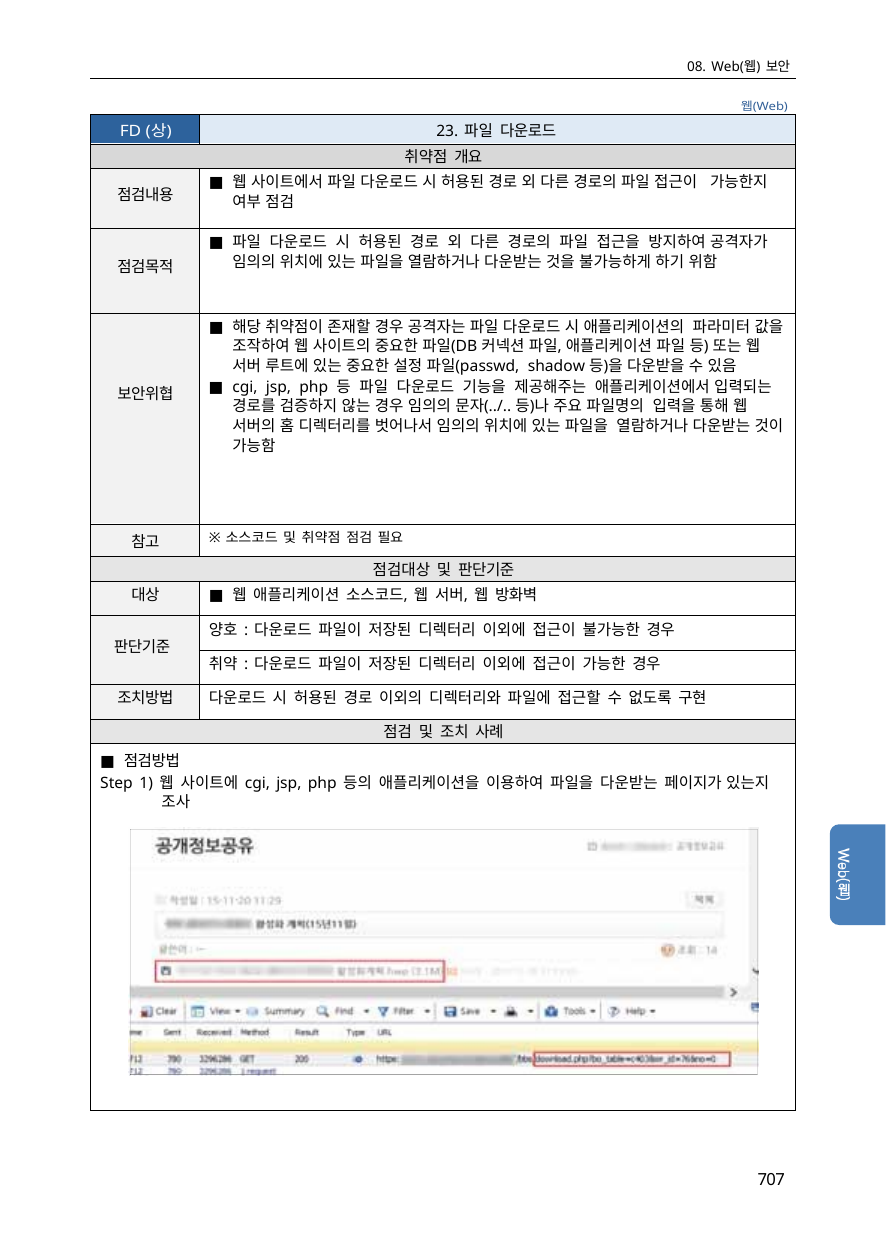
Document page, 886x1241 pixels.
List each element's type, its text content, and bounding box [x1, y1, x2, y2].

table_cell 다운로드 시 허용된 경로 이외의 디렉터리와 파일에 접근할 수 없도록 구현 [200, 685, 795, 719]
table_cell 점검내용 [91, 169, 199, 228]
table_cell 취약 : 다운로드 파일이 저장된 디렉터리 이외에 접근이 가능한 경우 [200, 651, 795, 684]
table_header FD (상) [91, 115, 199, 143]
table_cell 점검방법 Step 1) 웹 사이트에 cgi, jsp, php 등의 애플리케이션을 이용하여 파일을 다운받는 페이지가 있는지 조사 [91, 744, 795, 1110]
table_cell 웹 사이트에서 파일 다운로드 시 허용된 경로 외 다른 경로의 파일 접근이 가능한지 여부 점검 [200, 169, 795, 228]
table_cell 대상 [91, 582, 199, 615]
table_cell 보안위협 [91, 314, 199, 523]
table_cell 참고 [91, 525, 199, 556]
text 웹(Web) [44, 97, 787, 114]
table_cell 취약점 개요 [91, 145, 795, 168]
table_cell 판단기준 [91, 616, 199, 684]
table_cell 점검 및 조치 사례 [91, 720, 795, 743]
table_cell 웹 애플리케이션 소스코드, 웹 서버, 웹 방화벽 [200, 582, 795, 615]
table_cell 조치방법 [91, 685, 199, 719]
table_cell 양호 : 다운로드 파일이 저장된 디렉터리 이외에 접근이 불가능한 경우 [200, 616, 795, 650]
picture [836, 848, 850, 900]
table_cell ※ 소스코드 및 취약점 점검 필요 [200, 525, 795, 556]
table_cell 점검대상 및 판단기준 [91, 557, 795, 581]
table_cell 해당 취약점이 존재할 경우 공격자는 파일 다운로드 시 애플리케이션의 파라미터 값을 조작하여 웹 사이트의 중요한 파일(DB 커넥션 파일, 애플리케이션 파일 등) 또는 웹 서버 루트에 있는 중요한 설정 파일(passwd, shadow 등)을 다운받을 수 있음 cgi, jsp, php 등 파일 다운로드 기능을 제공해주는 애플리케이션에서 입력되는 경로를 검증하지 않는 경우 임의의 문자(../.. 등)나 주요 파일명의 입력을 통해 웹 서버의 홈 디렉터리를 벗어나서 임의의 위치에 있는 파일을 열람하거나 다운받는 것이 가능함 [200, 314, 795, 523]
table_cell 점검목적 [91, 229, 199, 313]
table_cell 파일 다운로드 시 허용된 경로 외 다른 경로의 파일 접근을 방지하여 공격자가 임의의 위치에 있는 파일을 열람하거나 다운받는 것을 불가능하게 하기 위함 [200, 229, 795, 313]
table_header 23. 파일 다운로드 [200, 115, 795, 143]
